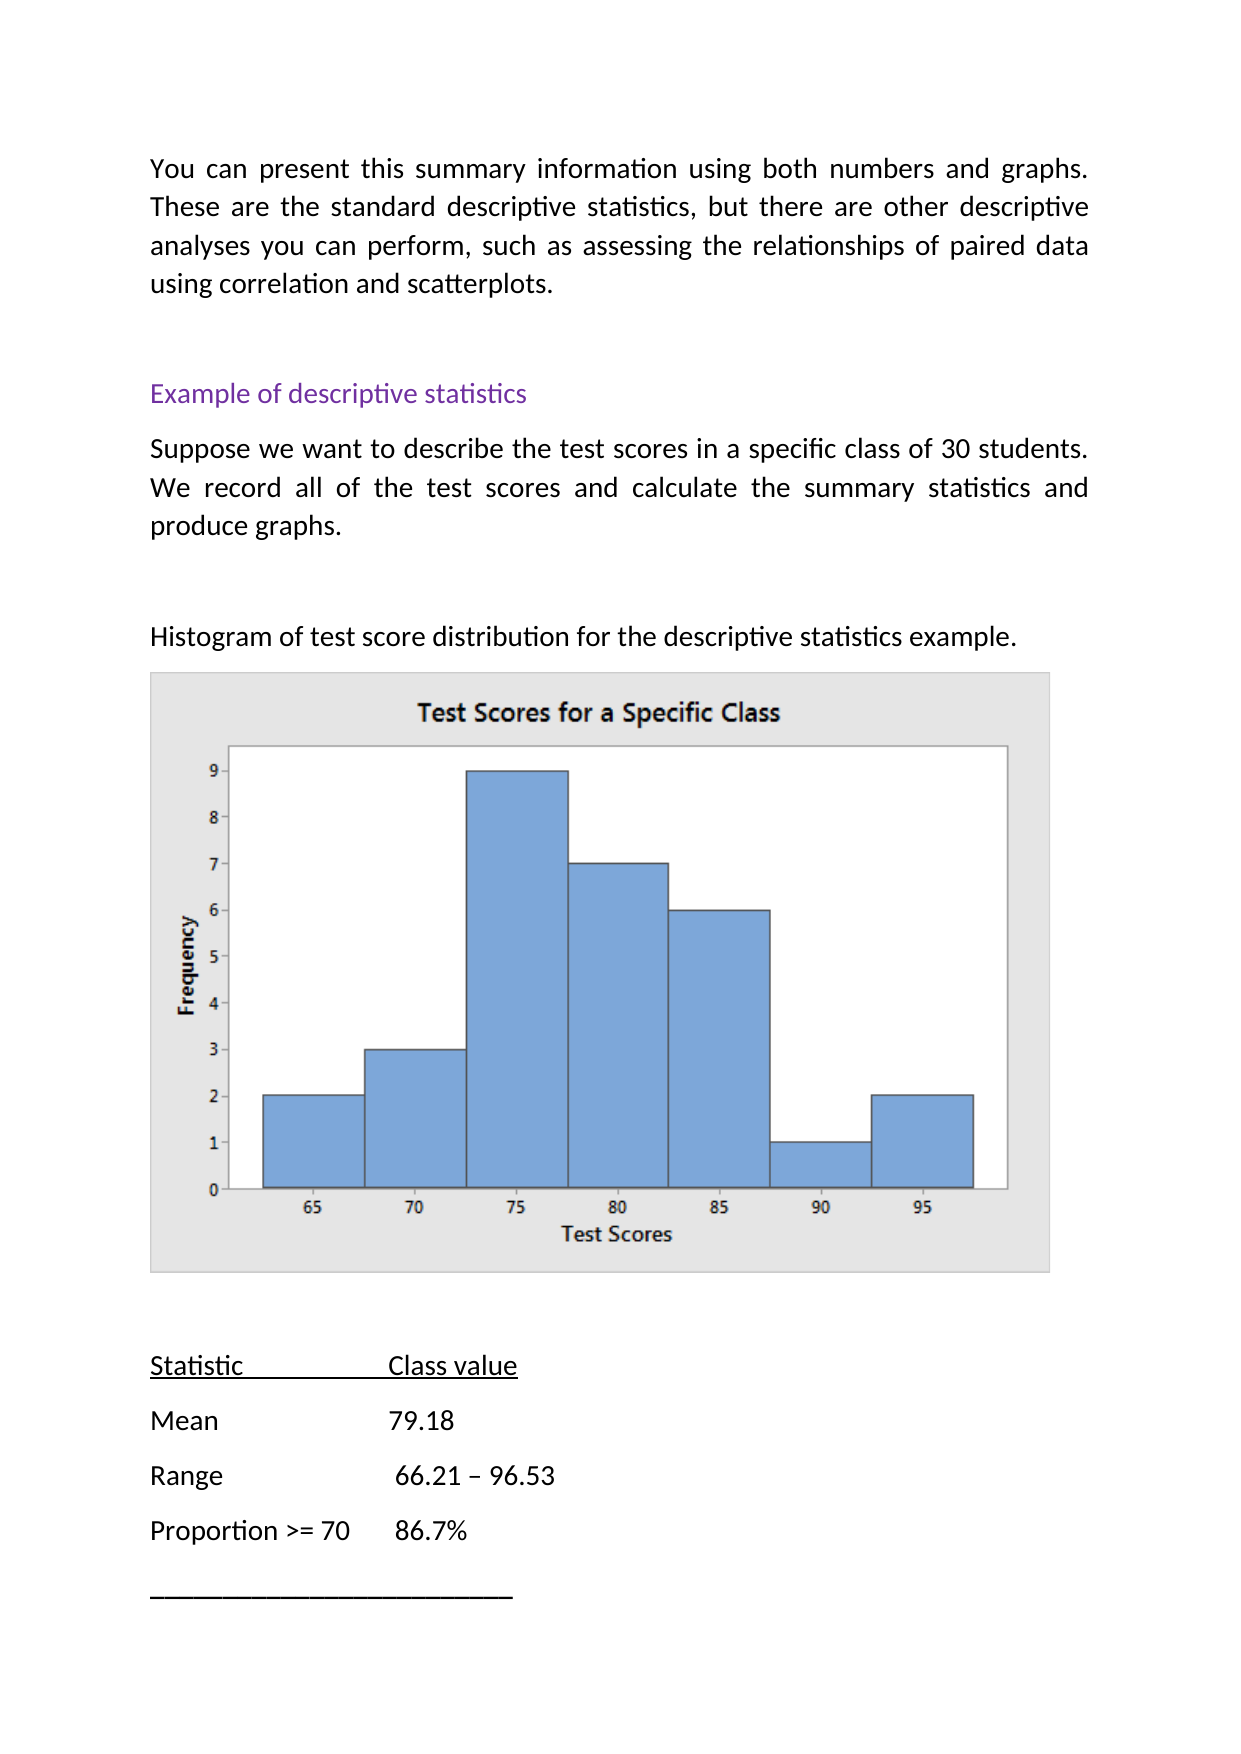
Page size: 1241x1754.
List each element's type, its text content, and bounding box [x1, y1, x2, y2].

text Histogram of test score distribution for the descriptive statistics example. [150, 618, 1090, 653]
text You can present this summary information using both numbers and graphs. These are the standard descriptive statistics, but there are other descriptive analyses you can perform, such as assessing the relationships of paired data using correlation and scatterplots. [150, 150, 1090, 301]
picture [150, 672, 1050, 1273]
text Statistic Class value [150, 1347, 1090, 1382]
text Proportion >= 70 86.7% [150, 1512, 1090, 1548]
text Mean 79.18 [150, 1402, 1090, 1437]
text _________________________ [150, 1567, 1090, 1603]
text Example of descriptive statistics [150, 376, 1090, 411]
text Suppose we want to describe the test scores in a specific class of 30 students. We record all of the test scores and calculate the summary statistics and produce graphs. [150, 431, 1090, 543]
text Range 66.21 – 96.53 [150, 1457, 1090, 1493]
